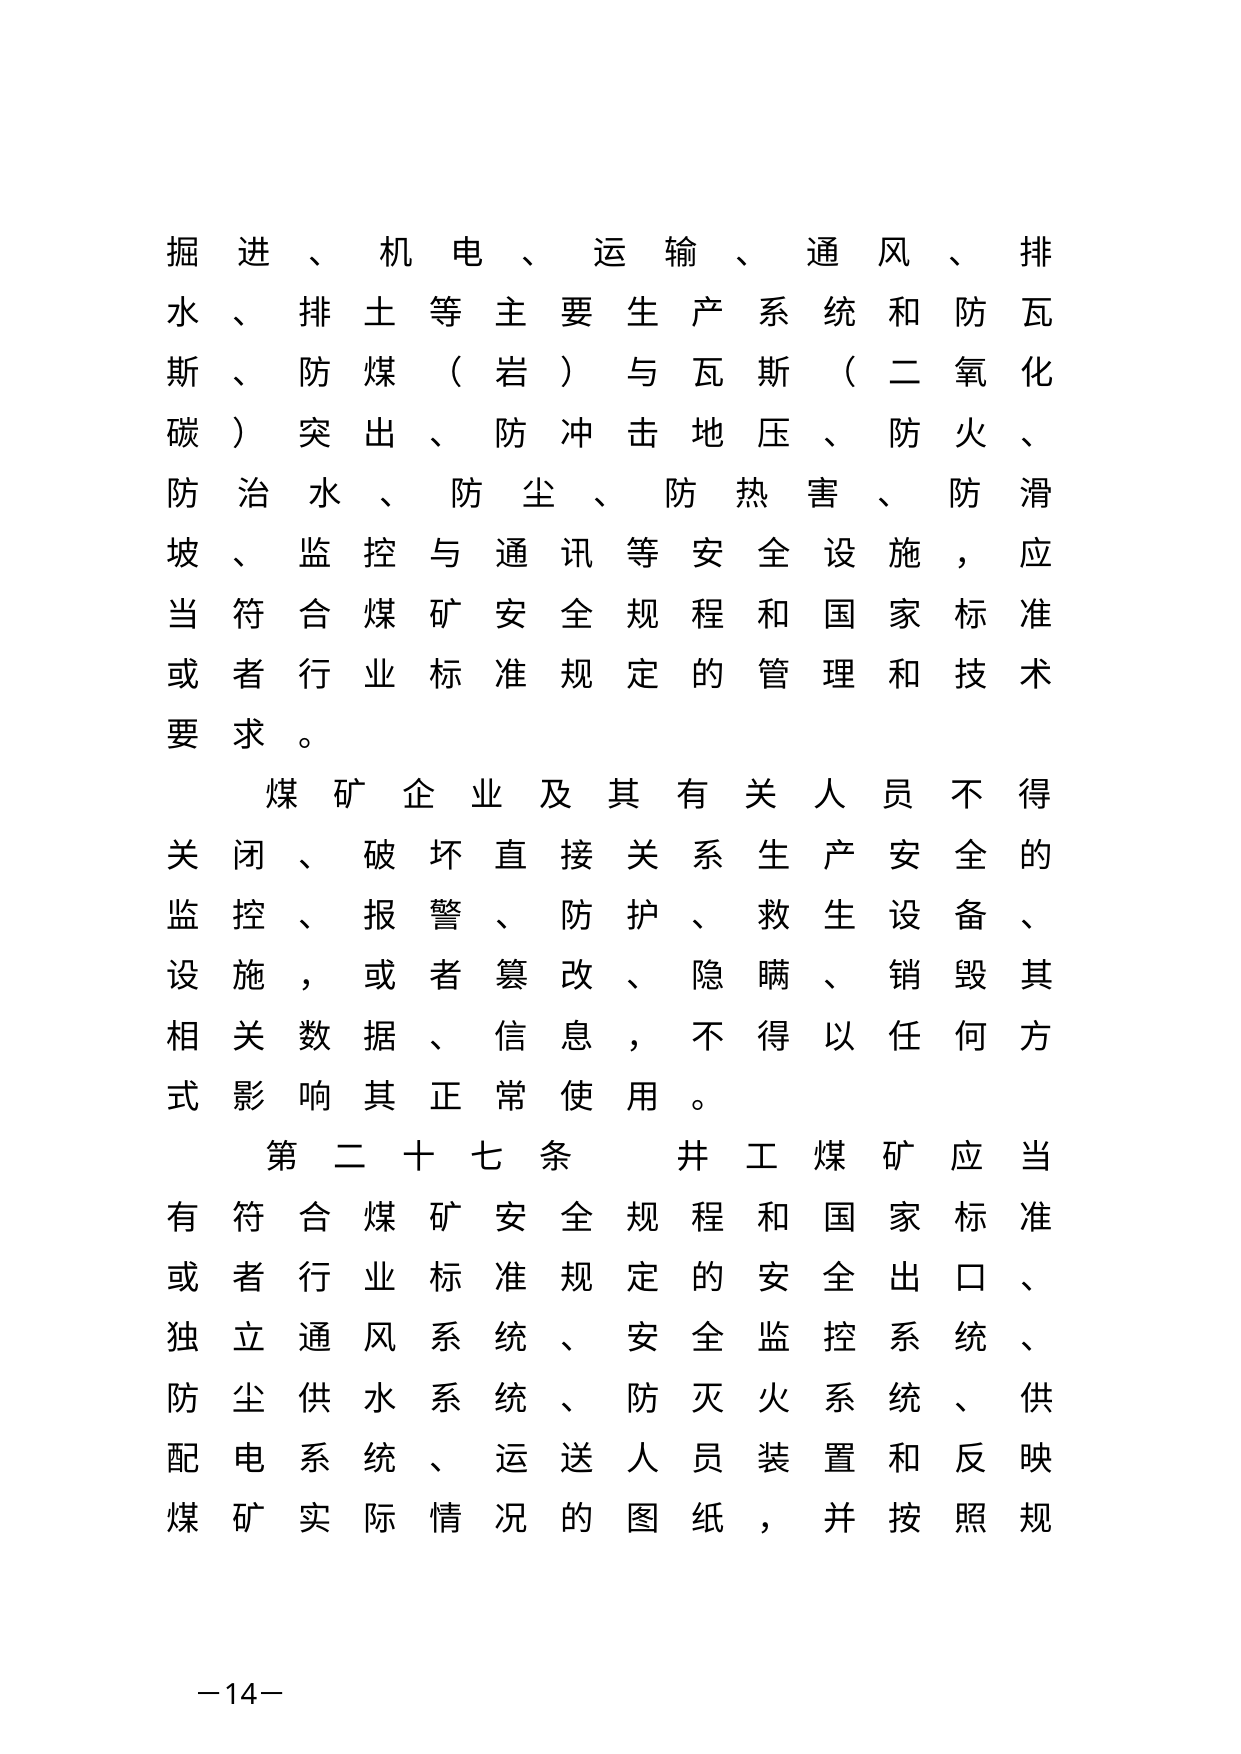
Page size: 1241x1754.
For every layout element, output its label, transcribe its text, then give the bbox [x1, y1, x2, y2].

text 煤矿企业及其有关人员不得关闭、破坏直接关系生产安全的监控、报警、防护、救生设备、设施，或者篡改、隐瞒、销毁其相关数据、信息，不得以任何方式影响其正常使用。 [167, 762, 1085, 1124]
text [167, 1124, 1085, 1546]
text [167, 219, 1085, 762]
